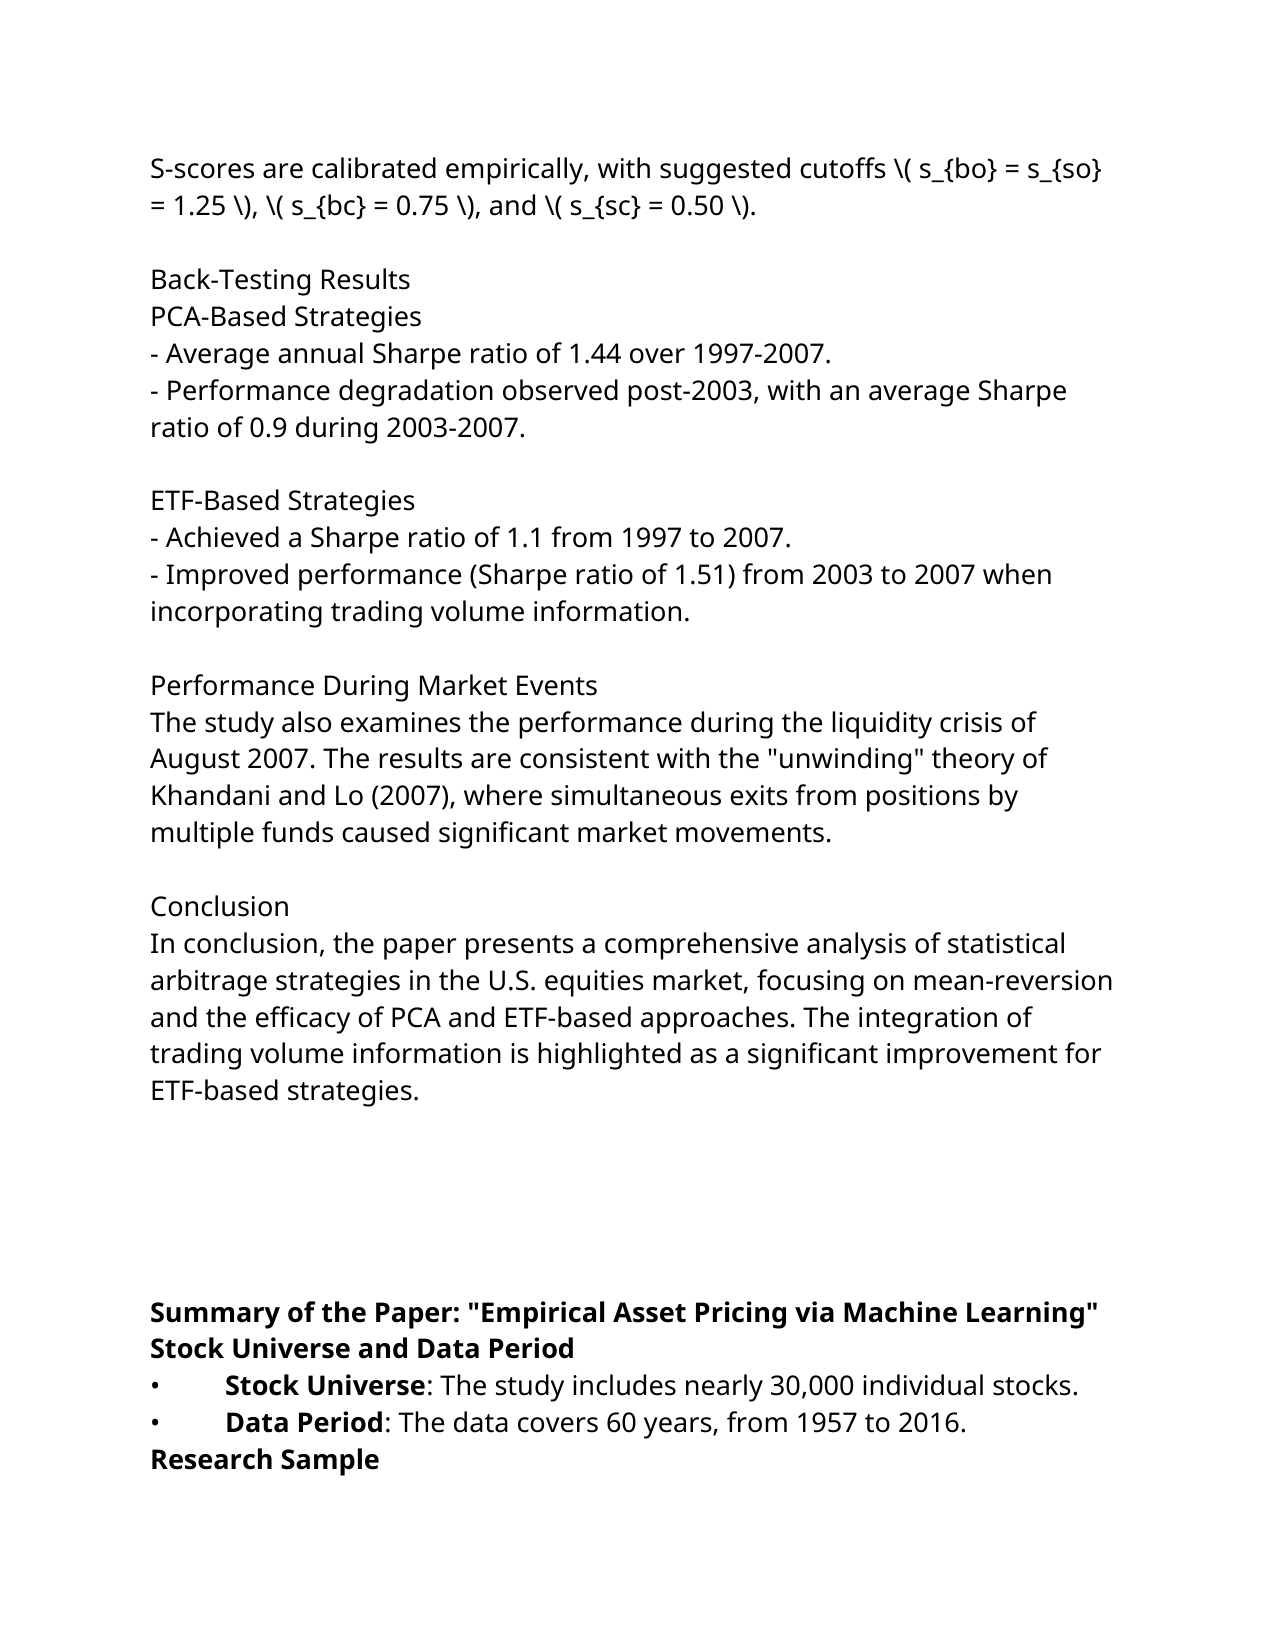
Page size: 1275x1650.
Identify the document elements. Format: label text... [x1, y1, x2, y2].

text Performance During Market Events [150, 666, 1125, 703]
text In conclusion, the paper presents a comprehensive analysis of statistical arbitrage strategies in the U.S. equities market, focusing on mean-reversion and the efficacy of PCA and ETF-based approaches. The integration of trading volume information is highlighted as a significant improvement for ETF-based strategies. [150, 924, 1125, 1109]
list Data Period: The data covers 60 years, from 1957 to 2016. [150, 1404, 1125, 1441]
text S-scores are calibrated empirically, with suggested cutoffs \( s_{bo} = s_{so} = 1.25 \), \( s_{bc} = 0.75 \), and \( s_{sc} = 0.50 \). [150, 150, 1125, 224]
text ETF-Based Strategies [150, 482, 1125, 519]
text PCA-Based Strategies [150, 297, 1125, 334]
list Stock Universe: The study includes nearly 30,000 individual stocks. [150, 1367, 1125, 1404]
text Back-Testing Results [150, 261, 1125, 297]
text - Performance degradation observed post-2003, with an average Sharpe ratio of 0.9 during 2003-2007. [150, 371, 1125, 445]
text Summary of the Paper: "Empirical Asset Pricing via Machine Learning" [150, 1293, 1125, 1330]
text - Achieved a Sharpe ratio of 1.1 from 1997 to 2007. [150, 519, 1125, 556]
text Conclusion [150, 887, 1125, 924]
text - Average annual Sharpe ratio of 1.44 over 1997-2007. [150, 334, 1125, 371]
text Research Sample [150, 1441, 1125, 1477]
text The study also examines the performance during the liquidity crisis of August 2007. The results are consistent with the "unwinding" theory of Khandani and Lo (2007), where simultaneous exits from positions by multiple funds caused significant market movements. [150, 703, 1125, 851]
text Stock Universe and Data Period [150, 1330, 1125, 1367]
text - Improved performance (Sharpe ratio of 1.51) from 2003 to 2007 when incorporating trading volume information. [150, 556, 1125, 629]
